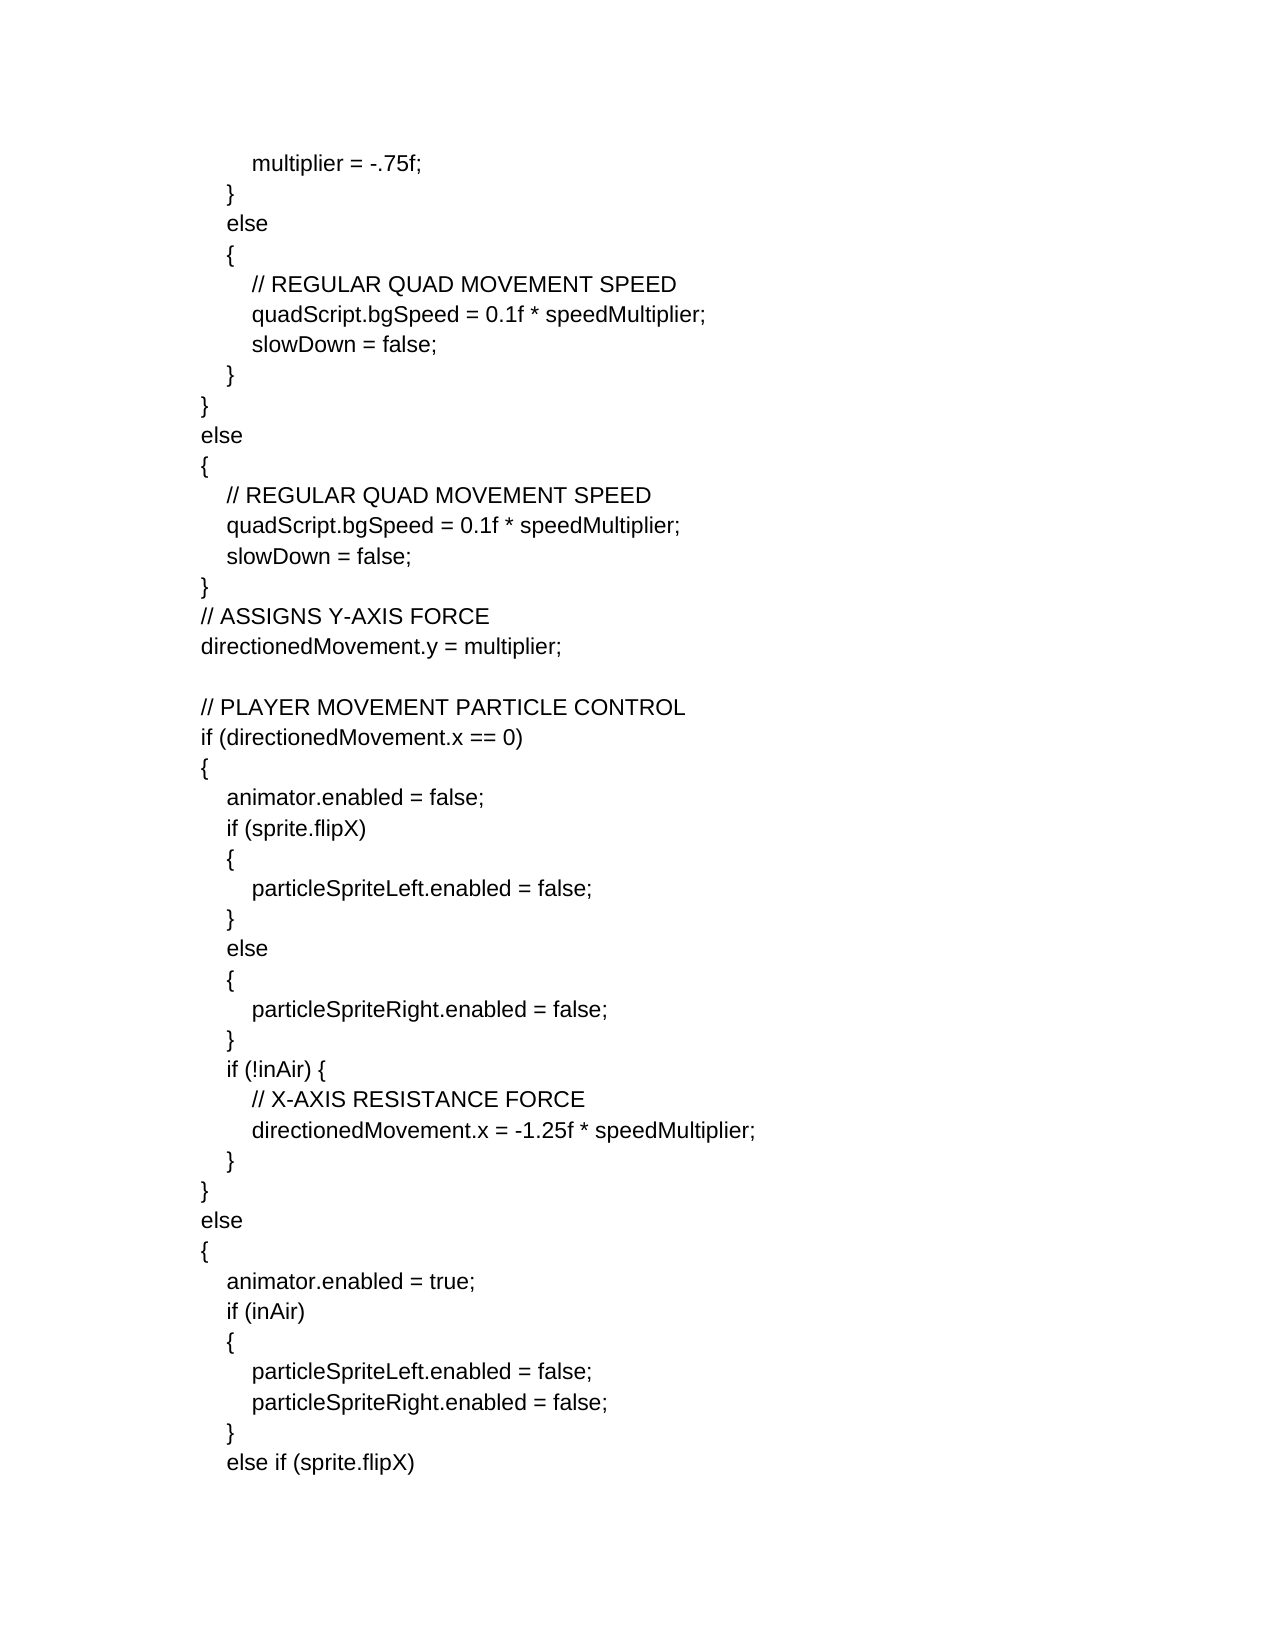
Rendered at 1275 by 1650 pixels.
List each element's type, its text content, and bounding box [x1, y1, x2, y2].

text else [150, 210, 1125, 237]
text else [150, 935, 1125, 962]
text particleSpriteLeft.enabled = false; [150, 1358, 1125, 1385]
text } [150, 905, 1125, 932]
text } [150, 573, 1125, 599]
text animator.enabled = true; [150, 1268, 1125, 1294]
text // REGULAR QUAD MOVEMENT SPEED [150, 271, 1125, 297]
text // REGULAR QUAD MOVEMENT SPEED [150, 482, 1125, 509]
text slowDown = false; [150, 331, 1125, 358]
text quadScript.bgSpeed = 0.1f * speedMultiplier; [150, 301, 1125, 327]
text { [150, 845, 1125, 871]
text particleSpriteRight.enabled = false; [150, 996, 1125, 1022]
text } [150, 1026, 1125, 1052]
text { [150, 966, 1125, 992]
text } [150, 361, 1125, 388]
text { [150, 1237, 1125, 1264]
text if (directionedMovement.x == 0) [150, 724, 1125, 750]
text { [150, 241, 1125, 267]
text { [150, 452, 1125, 478]
text // X-AXIS RESISTANCE FORCE [150, 1086, 1125, 1113]
text // ASSIGNS Y-AXIS FORCE [150, 603, 1125, 629]
text { [150, 1328, 1125, 1354]
text if (!inAir) { [150, 1056, 1125, 1083]
text } [150, 1177, 1125, 1203]
text quadScript.bgSpeed = 0.1f * speedMultiplier; [150, 512, 1125, 539]
text { [150, 754, 1125, 781]
text animator.enabled = false; [150, 784, 1125, 811]
text } [150, 392, 1125, 418]
text particleSpriteLeft.enabled = false; [150, 875, 1125, 901]
text else [150, 422, 1125, 448]
text } [150, 1419, 1125, 1445]
text } [150, 1147, 1125, 1173]
text directionedMovement.y = multiplier; [150, 633, 1125, 660]
text if (inAir) [150, 1298, 1125, 1324]
text // PLAYER MOVEMENT PARTICLE CONTROL [150, 694, 1125, 720]
text if (sprite.flipX) [150, 814, 1125, 841]
text multiplier = -.75f; [150, 150, 1125, 176]
text } [150, 180, 1125, 207]
text particleSpriteRight.enabled = false; [150, 1388, 1125, 1415]
text directionedMovement.x = -1.25f * speedMultiplier; [150, 1117, 1125, 1143]
text else if (sprite.flipX) [150, 1449, 1125, 1475]
text else [150, 1207, 1125, 1234]
text slowDown = false; [150, 543, 1125, 569]
